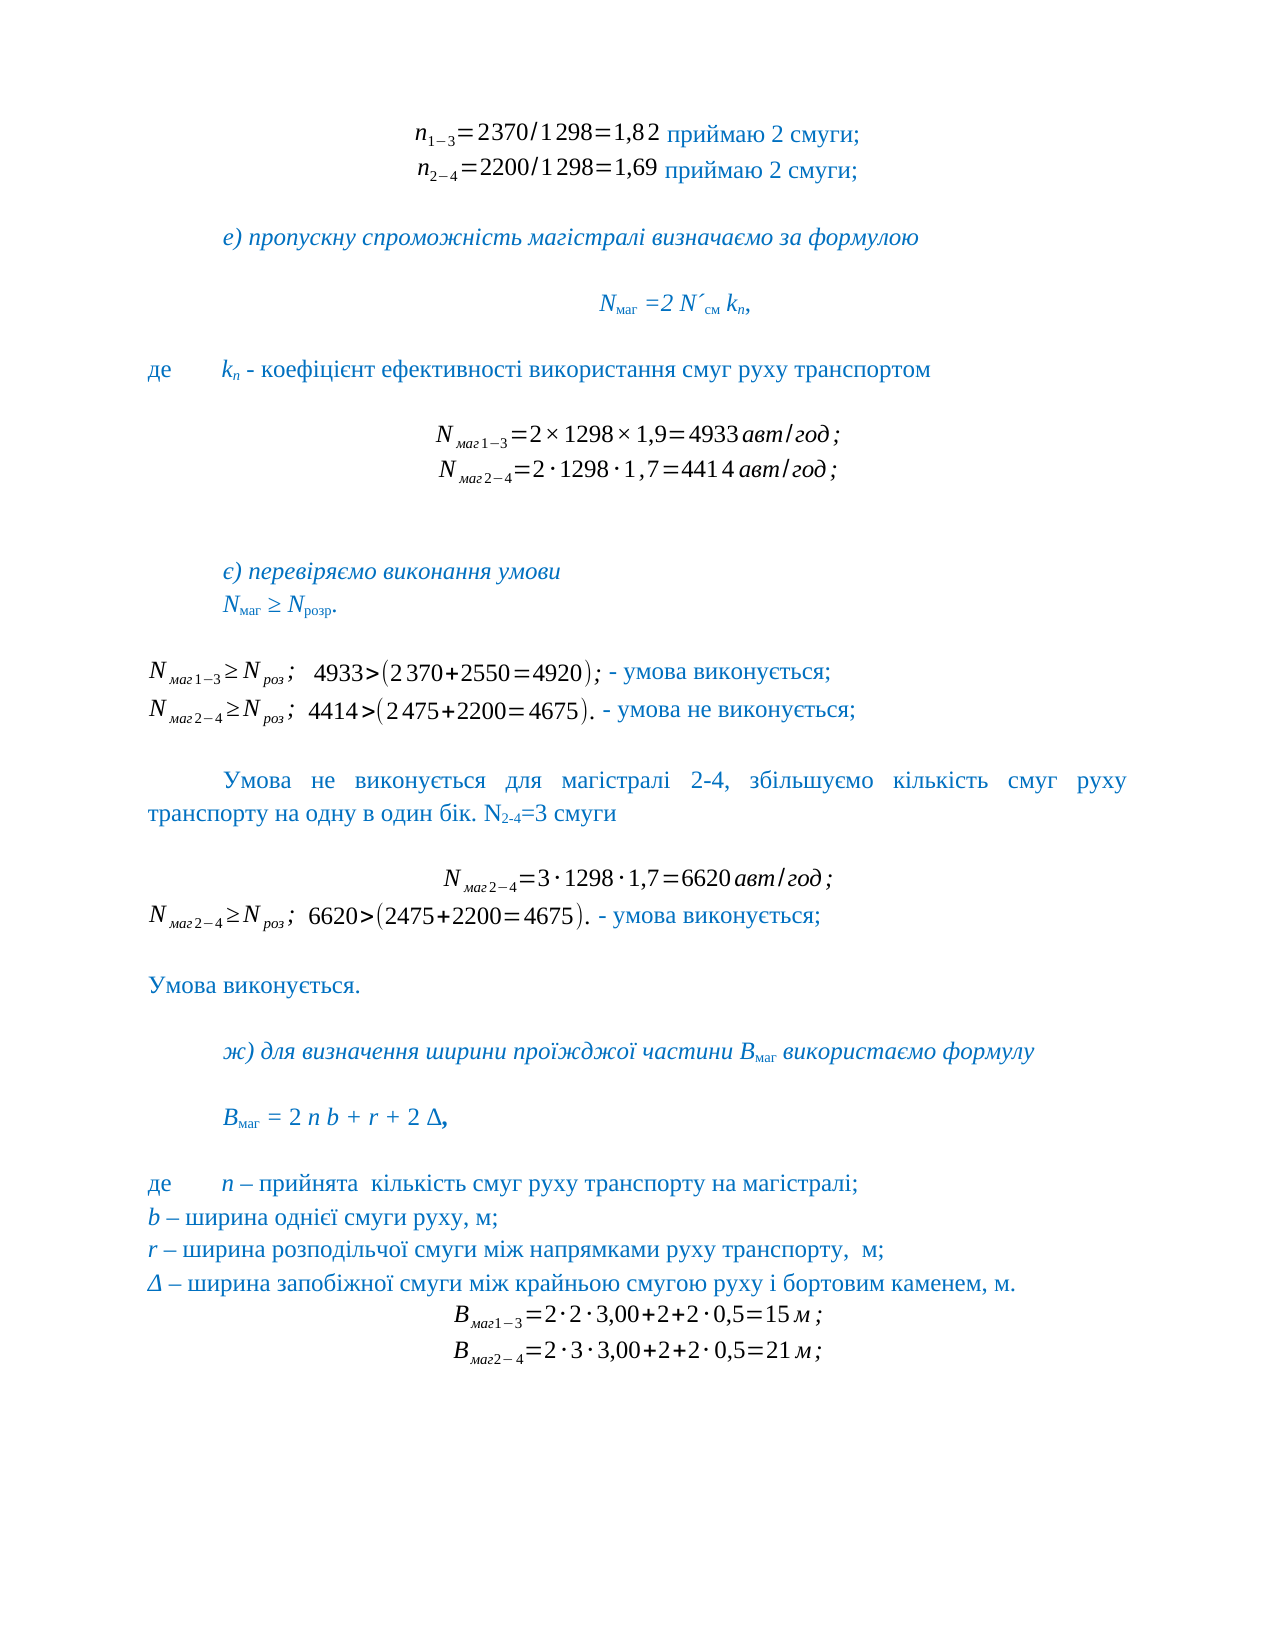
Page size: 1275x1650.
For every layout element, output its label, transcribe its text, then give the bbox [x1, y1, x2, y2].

text приймаю 2 смуги; [148, 118, 1127, 149]
text ж) для визначення ширини проїжджої частини Вмаг використаємо формулу [148, 1036, 1127, 1065]
text де n – прийнята кількість смуг руху транспорту на магістралі; [148, 1168, 1127, 1197]
text r – ширина розподільчої смуги між напрямками руху транспорту, м; [148, 1234, 1127, 1263]
text є) перевіряємо виконання умови [148, 556, 1127, 585]
text е) пропускну спроможність магістралі визначаємо за формулою [148, 222, 1127, 251]
text b – ширина однієї смуги руху, м; [148, 1202, 1127, 1230]
text Умова виконується. [148, 970, 1127, 999]
text - умова виконується; [148, 655, 1127, 689]
text Δ – ширина запобіжної смуги між крайньою смугою руху і бортовим каменем, м. [148, 1268, 1127, 1296]
text - умова не виконується; [148, 694, 1127, 728]
text Nмаг =2 N´см kn, [148, 288, 1127, 317]
text приймаю 2 смуги; [148, 154, 1127, 185]
text Умова не виконується для магістралі 2-4, збільшуємо кількість смуг руху транспорту на одну в один бік. N2-4=3 смуги [148, 765, 1127, 827]
text - умова виконується; [148, 899, 1127, 933]
text де kn - коефіцієнт ефективності використання смуг руху транспортом [148, 354, 1127, 383]
text Вмаг = 2 n b + r + 2 Δ, [148, 1102, 1127, 1131]
text Nмаг ≥ Nрозр. [148, 589, 1127, 618]
